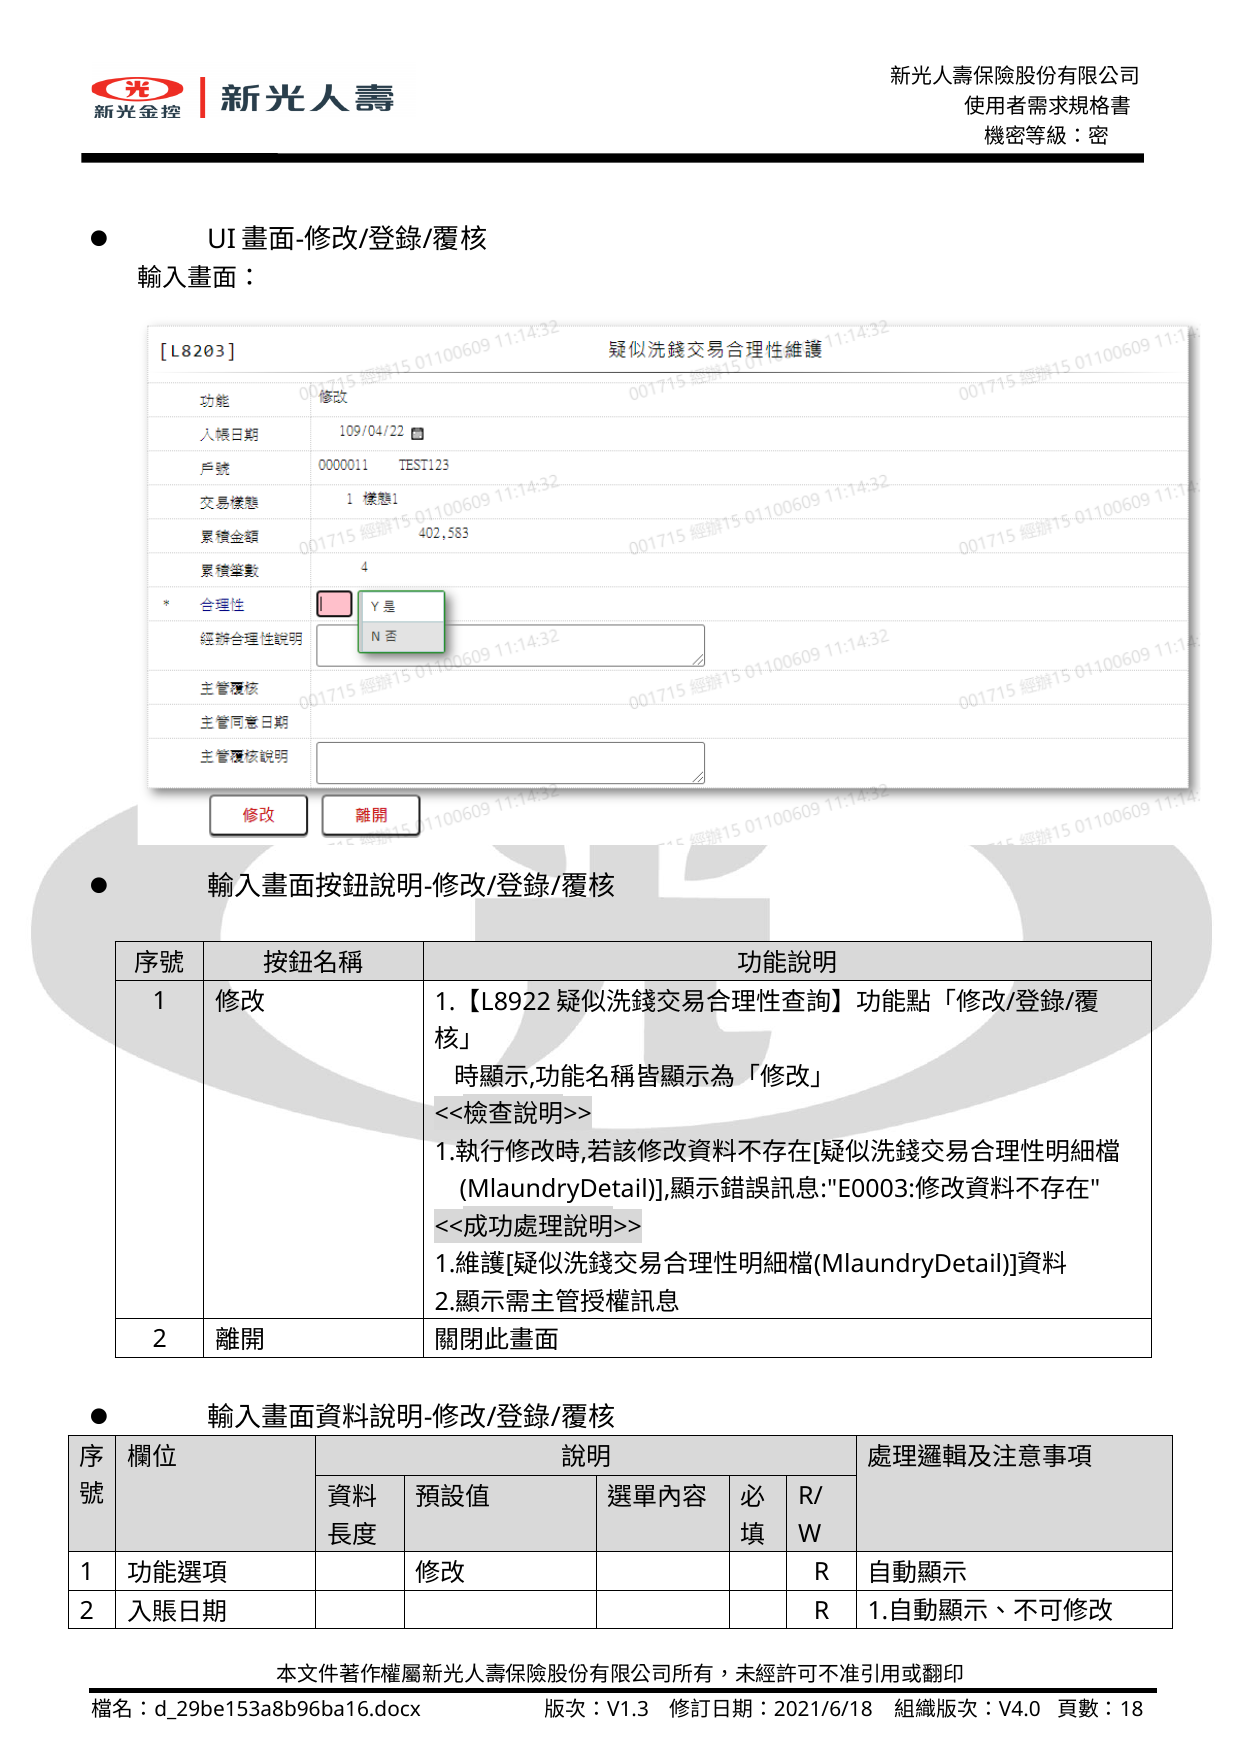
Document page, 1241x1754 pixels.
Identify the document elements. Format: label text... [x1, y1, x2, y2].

table_cell [730, 1591, 786, 1628]
table_cell [730, 1552, 786, 1590]
table_header [424, 942, 1151, 980]
table_cell [316, 1591, 404, 1628]
table_cell [405, 1552, 596, 1590]
picture [25, 306, 1215, 1166]
table_cell [116, 1319, 203, 1357]
table_cell [787, 1476, 856, 1551]
table_cell [857, 1591, 1172, 1628]
table_header [116, 942, 203, 980]
picture [91, 61, 417, 118]
table_cell [116, 981, 203, 1318]
list /登錄/覆核 [89, 1395, 1152, 1435]
table_cell [424, 1319, 1151, 1357]
table_header [69, 1436, 115, 1551]
table_cell [204, 981, 423, 1318]
table_cell [204, 1319, 423, 1357]
table_cell [730, 1476, 786, 1551]
table_cell [405, 1591, 596, 1628]
table_cell [787, 1591, 856, 1628]
table_cell [597, 1476, 729, 1551]
table_cell [597, 1552, 729, 1590]
table_cell [116, 1591, 315, 1628]
table_header [204, 942, 423, 980]
table_cell [787, 1552, 856, 1590]
table_cell [405, 1476, 596, 1551]
table_cell [116, 1552, 315, 1590]
list /登錄/覆核 [89, 864, 1152, 904]
table_header [857, 1436, 1172, 1551]
table_cell ,功能名稱皆顯示為 [424, 981, 1151, 1318]
table_cell [857, 1552, 1172, 1590]
table_cell [69, 1552, 115, 1590]
table_header [316, 1436, 856, 1475]
table_cell [597, 1591, 729, 1628]
list /登錄/覆核 [89, 217, 1152, 257]
table_header [116, 1436, 315, 1551]
table_cell [316, 1552, 404, 1590]
table_cell [69, 1591, 115, 1628]
table_cell [316, 1476, 404, 1551]
